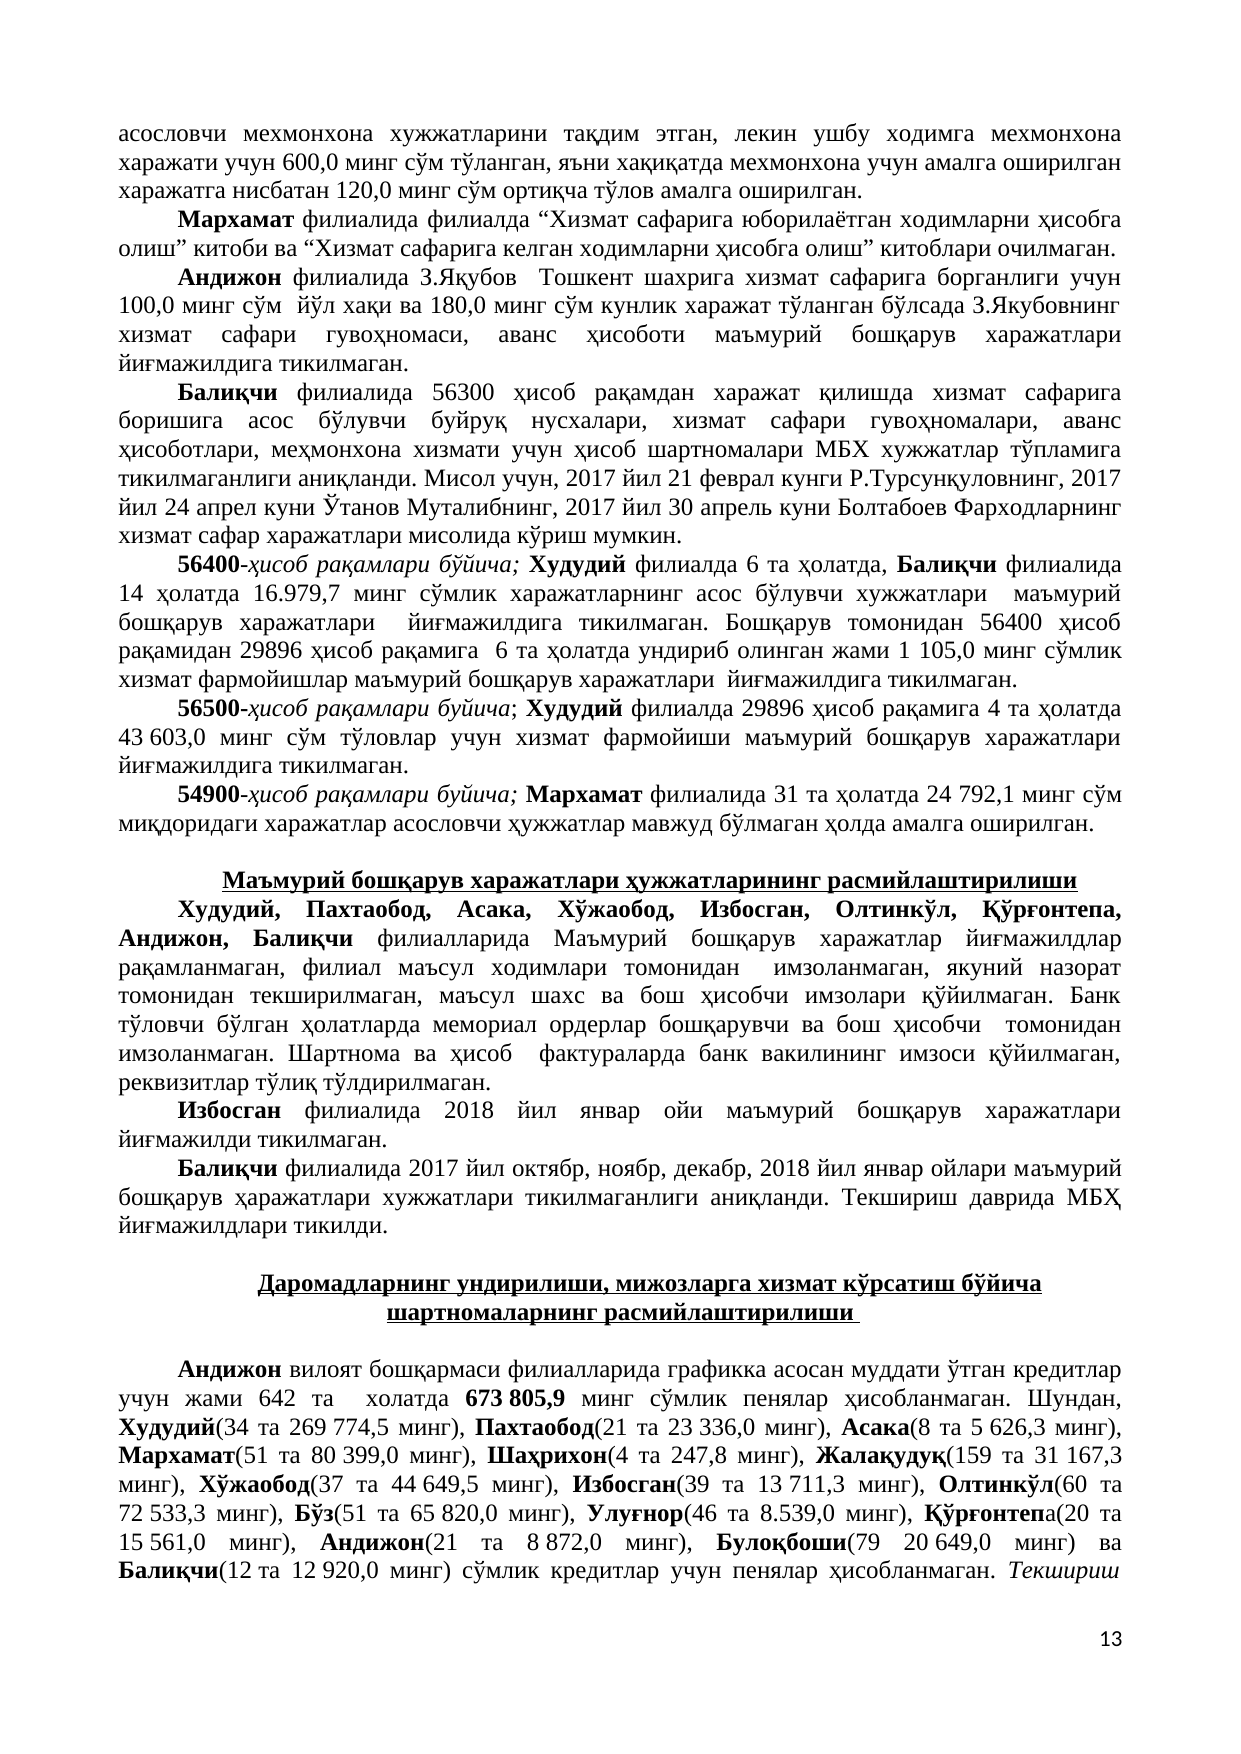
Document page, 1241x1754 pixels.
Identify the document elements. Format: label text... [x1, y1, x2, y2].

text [118, 1354, 1122, 1584]
text Андижон филиалида З.Яқубов Тошкент шахрига хизмат сафарига борганлиги учун 100,0 минг сўм йўл хақи ва 180,0 минг сўм кунлик харажат тўланган бўлсада З.Якубовнинг хизмат сафари гувоҳномаси, аванс ҳисоботи маъмурий бошқарув харажатлари йиғмажилдига тикилмаган. [118, 262, 1122, 377]
text Худудий, Пахтаобод, Асака, Хўжаобод, Избосган, Олтинкўл, Қўрғонтепа, Андижон, Балиқчи филиалларида Маъмурий бошқарув харажатлар йиғмажилдлар рақамланмаган, филиал маъсул ходимлари томонидан имзоланмаган, якуний назорат томонидан текширилмаган, маъсул шахс ва бош ҳисобчи имзолари қўйилмаган. Банк тўловчи бўлган ҳолатларда мемориал ордерлар бошқарувчи ва бош ҳисобчи томонидан имзоланмаган. Шартнома ва ҳисоб фактураларда банк вакилининг имзоси қўйилмаган, реквизитлар тўлиқ тўлдирилмаган. [118, 894, 1122, 1096]
text Даромадларнинг ундирилиши, мижозларга хизмат кўрсатиш бўйича шартномаларнинг расмийлаштирилиши [118, 1268, 1122, 1326]
text Избосган филиалида 2018 йил январ ойи маъмурий бошқарув харажатлари йиғмажилди тикилмаган. [118, 1096, 1122, 1153]
text Маъмурий бошқарув харажатлари ҳужжатларининг расмийлаштирилиши [118, 866, 1122, 894]
text Балиқчи филиалида 56300 ҳисоб рақамдан харажат қилишда хизмат сафарига боришига асос бўлувчи буйруқ нусхалари, хизмат сафари гувоҳномалари, аванс ҳисоботлари, меҳмонхона хизмати учун ҳисоб шартномалари МБХ хужжатлар тўпламига тикилмаганлиги аниқланди. Мисол учун, 2017 йил 21 феврал кунги Р.Турсунқуловнинг, 2017 йил 24 апрел куни Ўтанов Муталибнинг, 2017 йил 30 апрель куни Болтабоев Фарходларнинг хизмат сафар харажатлари мисолида кўриш мумкин. [118, 377, 1122, 549]
text 56500-ҳисоб рақамлари буйича; Худудий филиалда 29896 ҳисоб рақамига 4 та ҳолатда 43 603,0 минг сўм тўловлар учун хизмат фармойиши маъмурий бошқарув харажатлари йиғмажилдига тикилмаган. [118, 693, 1122, 779]
text 56400-ҳисоб рақамлари бўйича; Худудий филиалда 6 та ҳолатда, Балиқчи филиалида 14 ҳолатда 16.979,7 минг сўмлик харажатларнинг асос бўлувчи хужжатлари маъмурий бошқарув харажатлари йиғмажилдига тикилмаган. Бошқарув томонидан 56400 ҳисоб рақамидан 29896 ҳисоб рақамига 6 та ҳолатда ундириб олинган жами 1 105,0 минг сўмлик хизмат фармойишлар маъмурий бошқарув харажатлари йиғмажилдига тикилмаган. [118, 549, 1122, 693]
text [118, 118, 1122, 204]
text Балиқчи филиалида 2017 йил октябр, ноябр, декабр, 2018 йил январ ойлари маъмурий бошқарув ҳаражатлари хужжатлари тикилмаганлиги аниқланди. Текшириш даврида МБҲ йиғмажилдлари тикилди. [118, 1153, 1122, 1239]
text 54900-ҳисоб рақамлари буйича; Мархамат филиалида 31 та ҳолатда 24 792,1 минг сўм миқдоридаги харажатлар асословчи ҳужжатлар мавжуд бўлмаган ҳолда амалга оширилган. [118, 779, 1122, 837]
text Мархамат филиалида филиалда “Хизмат сафарига юборилаётган ходимларни ҳисобга олиш” китоби ва “Хизмат сафарига келган ходимларни ҳисобга олиш” китоблари очилмаган. [118, 204, 1122, 262]
